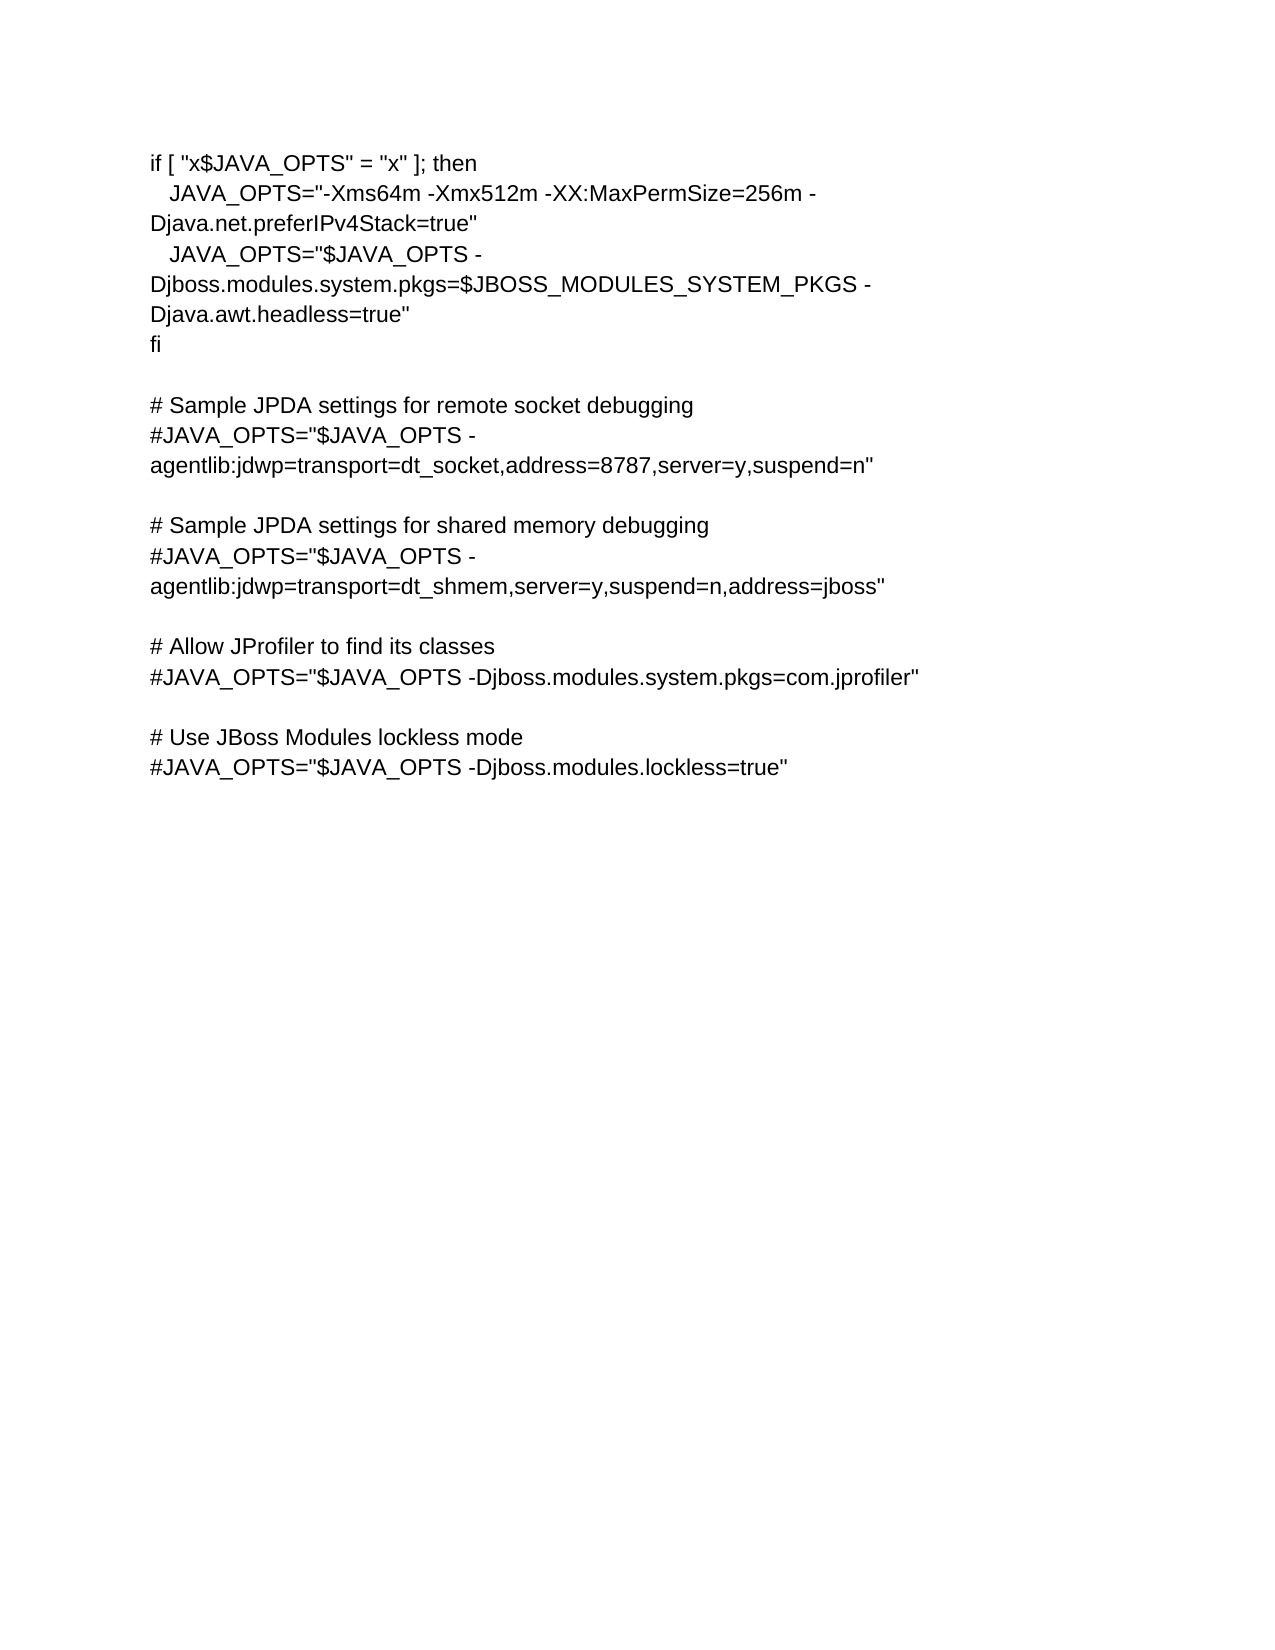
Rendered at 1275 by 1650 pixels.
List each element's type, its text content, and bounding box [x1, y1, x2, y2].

text fi [150, 331, 1125, 358]
text #JAVA_OPTS="$JAVA_OPTS -agentlib:jdwp=transport=dt_socket,address=8787,server=y,suspend=n" [150, 422, 1125, 478]
text # Allow JProfiler to find its classes [150, 633, 1125, 660]
text # Sample JPDA settings for shared memory debugging [150, 512, 1125, 539]
text if [ "x$JAVA_OPTS" = "x" ]; then [150, 150, 1125, 176]
text # Use JBoss Modules lockless mode [150, 724, 1125, 750]
text #JAVA_OPTS="$JAVA_OPTS -agentlib:jdwp=transport=dt_shmem,server=y,suspend=n,address=jboss" [150, 543, 1125, 599]
text #JAVA_OPTS="$JAVA_OPTS -Djboss.modules.lockless=true" [150, 754, 1125, 781]
text JAVA_OPTS="$JAVA_OPTS -Djboss.modules.system.pkgs=$JBOSS_MODULES_SYSTEM_PKGS -Djava.awt.headless=true" [150, 241, 1125, 327]
text # Sample JPDA settings for remote socket debugging [150, 392, 1125, 418]
text JAVA_OPTS="-Xms64m -Xmx512m -XX:MaxPermSize=256m -Djava.net.preferIPv4Stack=true" [150, 180, 1125, 237]
text #JAVA_OPTS="$JAVA_OPTS -Djboss.modules.system.pkgs=com.jprofiler" [150, 663, 1125, 690]
